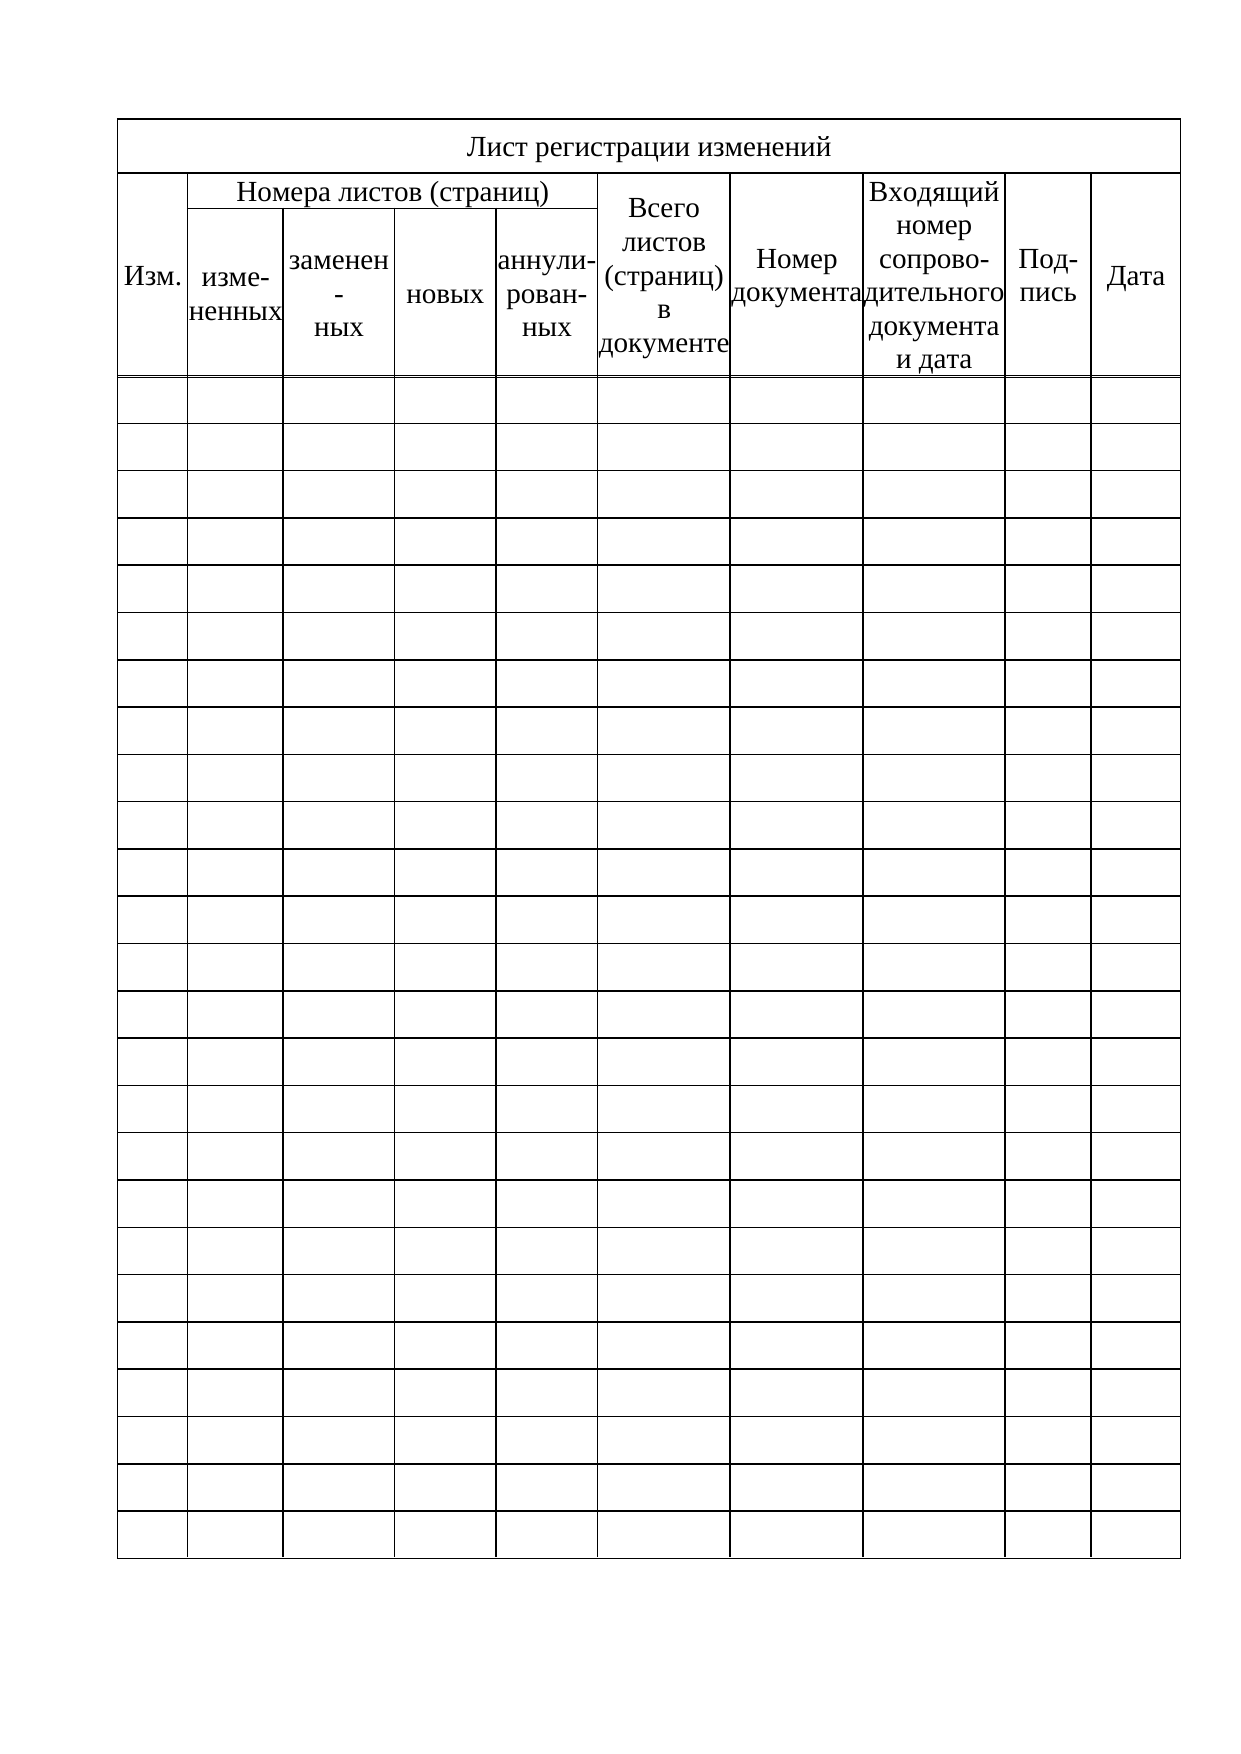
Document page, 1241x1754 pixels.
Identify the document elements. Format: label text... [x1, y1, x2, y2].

table_cell [1092, 850, 1180, 895]
table_cell [395, 1181, 495, 1226]
table_cell [731, 1086, 862, 1132]
table_cell [731, 1512, 862, 1557]
table_cell [731, 378, 862, 422]
table_cell [1006, 1275, 1090, 1321]
table_cell [598, 755, 729, 801]
table_cell [395, 1086, 495, 1132]
table_cell [118, 1086, 187, 1132]
table_cell [864, 755, 1004, 801]
table_cell [284, 1512, 394, 1557]
table_cell [118, 1039, 187, 1084]
table_cell [598, 378, 729, 422]
table_cell [188, 424, 282, 470]
table_cell [731, 1323, 862, 1368]
table_cell [1006, 897, 1090, 943]
table_cell [1006, 850, 1090, 895]
table_cell [598, 944, 729, 990]
table_cell [188, 471, 282, 517]
table_cell Изм. [118, 174, 187, 375]
table_cell [284, 944, 394, 990]
table_header Лист регистрации изменений [118, 120, 1180, 172]
table_cell [1092, 1228, 1180, 1274]
table_cell [497, 1133, 597, 1179]
table_cell [497, 992, 597, 1037]
table_cell [1092, 1133, 1180, 1179]
table_cell [497, 1275, 597, 1321]
table_cell [118, 897, 187, 943]
table_cell [1006, 613, 1090, 659]
table_cell [598, 1323, 729, 1368]
table_cell [864, 424, 1004, 470]
table_cell [284, 1181, 394, 1226]
table_cell [1092, 471, 1180, 517]
table_cell [284, 566, 394, 612]
table_cell [118, 566, 187, 612]
table_cell [1006, 1086, 1090, 1132]
table_cell [118, 802, 187, 848]
table_cell [395, 519, 495, 564]
table_cell [497, 1228, 597, 1274]
table_cell [118, 1133, 187, 1179]
table_cell [497, 708, 597, 753]
table_cell [864, 661, 1004, 706]
table_cell [1006, 1512, 1090, 1557]
table_cell [1092, 1181, 1180, 1226]
table_cell [1006, 566, 1090, 612]
table_cell [284, 850, 394, 895]
table_cell [284, 424, 394, 470]
table_cell [118, 1323, 187, 1368]
table_cell [731, 802, 862, 848]
table_cell [118, 1275, 187, 1321]
table_cell [731, 1275, 862, 1321]
table_cell [395, 1275, 495, 1321]
table_cell [118, 1512, 187, 1557]
table_cell [188, 378, 282, 422]
table_cell [598, 471, 729, 517]
table_cell [118, 1417, 187, 1463]
table_cell [188, 1133, 282, 1179]
table_cell новых [395, 209, 495, 375]
table_cell [731, 708, 862, 753]
table_cell [864, 1228, 1004, 1274]
table_cell [395, 1370, 495, 1416]
table_cell [1092, 1086, 1180, 1132]
table_cell [118, 424, 187, 470]
table_cell [188, 897, 282, 943]
table_cell [731, 1228, 862, 1274]
table_cell [1092, 378, 1180, 422]
table_cell [284, 802, 394, 848]
table_cell [1092, 755, 1180, 801]
table_cell [497, 1039, 597, 1084]
table_cell [188, 1512, 282, 1557]
table_cell [598, 1086, 729, 1132]
table_cell [395, 378, 495, 422]
table_cell [497, 802, 597, 848]
table_cell [395, 566, 495, 612]
table_cell [598, 424, 729, 470]
table_cell [395, 1323, 495, 1368]
table_cell [395, 850, 495, 895]
table_cell [1092, 992, 1180, 1037]
table_cell [598, 613, 729, 659]
table_cell [284, 1370, 394, 1416]
table_cell [1092, 613, 1180, 659]
table_cell [864, 613, 1004, 659]
table_cell [497, 1417, 597, 1463]
table_cell заменен- ных [284, 209, 394, 375]
table_cell [188, 1417, 282, 1463]
table_cell [1006, 1323, 1090, 1368]
table_cell [864, 519, 1004, 564]
table_cell [1006, 992, 1090, 1037]
table_cell [1006, 1465, 1090, 1510]
table_cell [497, 471, 597, 517]
table_cell [731, 1370, 862, 1416]
table_cell [1092, 1275, 1180, 1321]
table_cell [395, 1039, 495, 1084]
table_cell [598, 1181, 729, 1226]
table_cell [1092, 802, 1180, 848]
table_cell [598, 1275, 729, 1321]
table_cell [497, 1512, 597, 1557]
table_cell [598, 1039, 729, 1084]
table_cell [395, 992, 495, 1037]
table_cell [284, 755, 394, 801]
table_cell [118, 992, 187, 1037]
table_cell [188, 944, 282, 990]
table_cell [497, 1181, 597, 1226]
table_cell [395, 471, 495, 517]
table_cell Номер документа [731, 174, 862, 375]
table_cell [1092, 897, 1180, 943]
table_cell [1006, 378, 1090, 422]
table_cell [864, 850, 1004, 895]
table_cell [188, 802, 282, 848]
table_cell [1006, 1228, 1090, 1274]
table_cell [497, 1370, 597, 1416]
table_cell [864, 378, 1004, 422]
table_cell [1092, 519, 1180, 564]
table_cell [598, 661, 729, 706]
table_cell [864, 708, 1004, 753]
table_cell [118, 944, 187, 990]
table_cell [598, 1465, 729, 1510]
table_cell [118, 378, 187, 422]
table_cell [284, 1417, 394, 1463]
table_cell [284, 661, 394, 706]
table_cell [284, 1228, 394, 1274]
table_cell [598, 708, 729, 753]
table_cell [864, 1086, 1004, 1132]
table_cell [864, 1323, 1004, 1368]
table_cell [864, 1039, 1004, 1084]
table_cell Входящий номер сопрово- дительного документа и дата [864, 174, 1004, 375]
table_cell [188, 566, 282, 612]
table_cell [731, 897, 862, 943]
table_cell [284, 1086, 394, 1132]
table_cell [395, 1512, 495, 1557]
table_cell [864, 1133, 1004, 1179]
table_cell [188, 755, 282, 801]
table_cell [395, 944, 495, 990]
table_cell [395, 613, 495, 659]
table_cell [864, 1417, 1004, 1463]
table_cell [1092, 424, 1180, 470]
table_cell [731, 661, 862, 706]
table_cell [118, 471, 187, 517]
table_cell [118, 519, 187, 564]
table_cell [497, 613, 597, 659]
table_cell [1006, 1039, 1090, 1084]
table_cell [731, 1039, 862, 1084]
table_cell [1006, 755, 1090, 801]
table_cell [1006, 519, 1090, 564]
table_cell [598, 992, 729, 1037]
table_cell [188, 708, 282, 753]
table_cell [731, 424, 862, 470]
table_cell [118, 1465, 187, 1510]
table_cell [864, 1275, 1004, 1321]
table_cell [731, 992, 862, 1037]
table_cell [188, 1275, 282, 1321]
table_cell [731, 613, 862, 659]
table_cell [188, 1228, 282, 1274]
table_cell [188, 1039, 282, 1084]
table_cell [1006, 471, 1090, 517]
table_cell [188, 1181, 282, 1226]
table_cell [497, 850, 597, 895]
table_cell [497, 897, 597, 943]
table_cell [284, 378, 394, 422]
table_cell [395, 1133, 495, 1179]
table_cell [395, 1228, 495, 1274]
table_cell [497, 944, 597, 990]
table_cell [284, 613, 394, 659]
table_cell [1006, 708, 1090, 753]
table_cell [731, 1133, 862, 1179]
table_cell [731, 471, 862, 517]
table_cell [497, 1323, 597, 1368]
table_cell [395, 708, 495, 753]
table_cell [731, 1465, 862, 1510]
table_cell [188, 850, 282, 895]
table_cell [1092, 1465, 1180, 1510]
table_cell [864, 1465, 1004, 1510]
table_cell [1092, 1512, 1180, 1557]
table_cell [598, 850, 729, 895]
table_cell [395, 897, 495, 943]
table_cell [1006, 944, 1090, 990]
table_cell [1006, 1417, 1090, 1463]
table_cell [1092, 1039, 1180, 1084]
table_cell [497, 378, 597, 422]
table_cell [598, 1512, 729, 1557]
table_cell [1092, 708, 1180, 753]
table_cell [497, 1086, 597, 1132]
table_cell [188, 519, 282, 564]
table_cell [284, 471, 394, 517]
table_cell [731, 566, 862, 612]
table_cell [118, 708, 187, 753]
table_cell Номера листов (страниц) [188, 174, 597, 207]
table_cell [118, 1370, 187, 1416]
table_cell [395, 1417, 495, 1463]
table_cell [118, 613, 187, 659]
table_cell [731, 944, 862, 990]
table_cell [731, 850, 862, 895]
table_cell Дата [1092, 174, 1180, 375]
table_cell [1006, 1133, 1090, 1179]
table_cell [598, 802, 729, 848]
table_cell [864, 1512, 1004, 1557]
table_cell [1092, 1417, 1180, 1463]
table_cell [1006, 661, 1090, 706]
table_cell аннули- рован- ных [497, 209, 597, 375]
table_cell [497, 519, 597, 564]
table_cell [864, 1181, 1004, 1226]
table_cell [188, 1465, 282, 1510]
table_cell [731, 1181, 862, 1226]
table_cell [731, 1417, 862, 1463]
table_cell [118, 661, 187, 706]
table_cell [598, 1370, 729, 1416]
table_cell [284, 897, 394, 943]
table_cell [1006, 802, 1090, 848]
table_cell [864, 897, 1004, 943]
table_cell [395, 661, 495, 706]
table_cell [731, 755, 862, 801]
table_cell [497, 661, 597, 706]
table_cell [1006, 1181, 1090, 1226]
table_cell [188, 613, 282, 659]
table_cell [497, 424, 597, 470]
table_cell [598, 566, 729, 612]
table_cell изме- ненных [188, 209, 282, 375]
table_cell [395, 1465, 495, 1510]
table_cell [598, 1228, 729, 1274]
table_cell [284, 1323, 394, 1368]
table_cell [395, 802, 495, 848]
table_cell [118, 755, 187, 801]
table_cell [1092, 661, 1180, 706]
table_cell [118, 1228, 187, 1274]
table_cell [598, 1133, 729, 1179]
table_cell [284, 1465, 394, 1510]
table_cell [1092, 1370, 1180, 1416]
table_cell [118, 1181, 187, 1226]
table_cell [395, 424, 495, 470]
table_cell [284, 519, 394, 564]
table_cell [395, 755, 495, 801]
table_cell [1006, 424, 1090, 470]
table_cell [497, 1465, 597, 1510]
table_cell [598, 1417, 729, 1463]
table_cell [188, 1086, 282, 1132]
table_cell [118, 850, 187, 895]
table_cell [284, 1275, 394, 1321]
table_cell [188, 992, 282, 1037]
table_cell [1092, 566, 1180, 612]
table_cell [1092, 1323, 1180, 1368]
table_cell [864, 802, 1004, 848]
table_cell [188, 1323, 282, 1368]
table_cell [188, 661, 282, 706]
table_cell [284, 708, 394, 753]
table_cell [284, 1133, 394, 1179]
table_cell [598, 897, 729, 943]
table_cell [864, 566, 1004, 612]
table_cell [864, 1370, 1004, 1416]
table_cell [497, 755, 597, 801]
table_cell [188, 1370, 282, 1416]
table_cell [284, 992, 394, 1037]
table_cell [731, 519, 862, 564]
table_cell Под- пись [1006, 174, 1090, 375]
table_cell [1006, 1370, 1090, 1416]
table_cell [864, 944, 1004, 990]
table_cell [497, 566, 597, 612]
table_cell [864, 992, 1004, 1037]
table_cell [1092, 944, 1180, 990]
table_cell Всего листов (страниц) в документе [598, 174, 729, 375]
table_cell [284, 1039, 394, 1084]
table_cell [598, 519, 729, 564]
table_cell [864, 471, 1004, 517]
